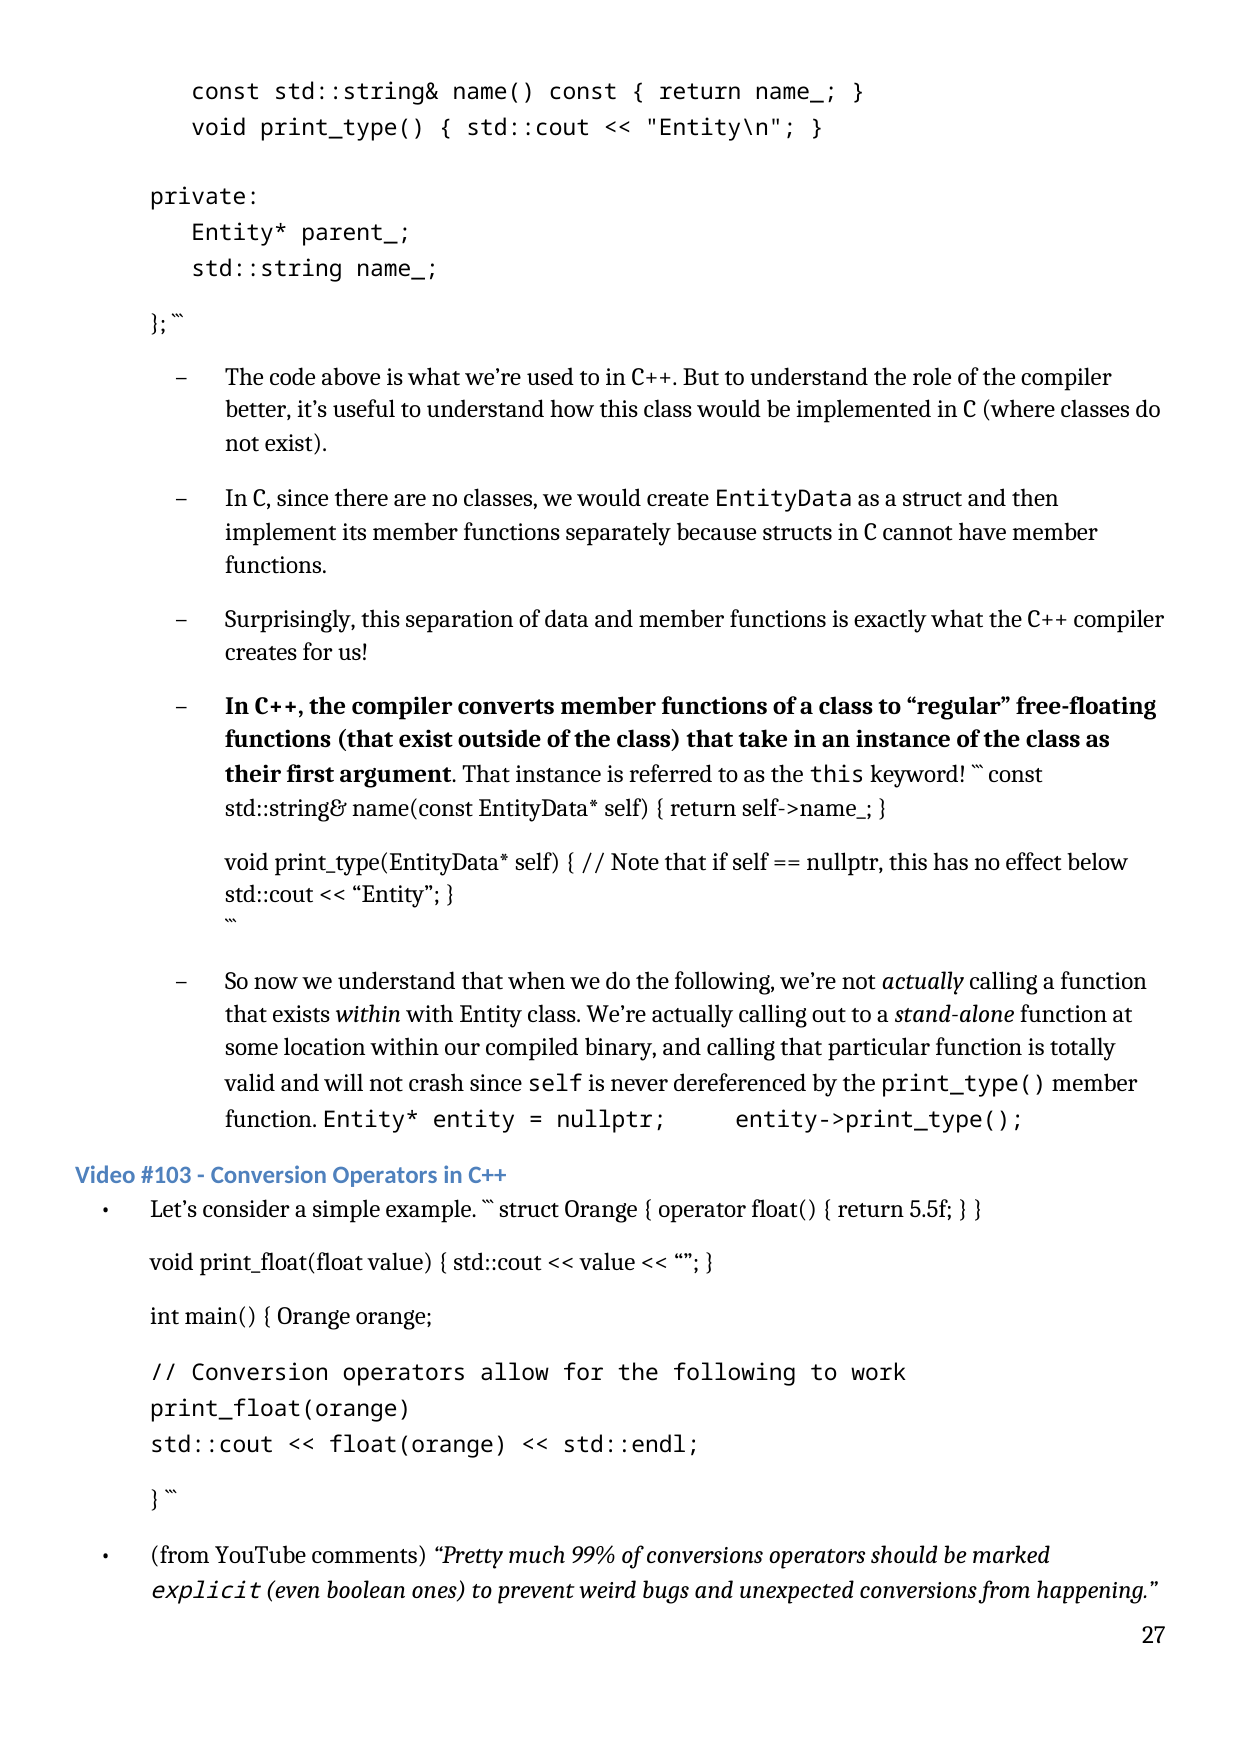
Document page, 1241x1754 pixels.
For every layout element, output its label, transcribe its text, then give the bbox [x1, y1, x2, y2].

list } ``` [100, 1485, 1165, 1513]
subtitle Video #103 - Conversion Operators in C++ [75, 1159, 1165, 1190]
list }; ``` [100, 308, 1165, 337]
list void print_type(EntityData* self) { // Note that if self == nullptr, this has no effect below std::cout << “Entity”; } ``` [175, 847, 1165, 942]
list The code above is what we’re used to in C++. But to understand the role of the compiler better, it’s useful to understand how this class would be implemented in C (where classes do not exist). [175, 362, 1165, 457]
list const std::string& name() const { return name_; } void print_type() { std::cout << "Entity\n"; } private: Entity* parent_; std::string name_; [100, 75, 1165, 283]
list In C++, the compiler converts member functions of a class to “regular” free-floating functions (that exist outside of the class) that take in an instance of the class as their first argument. That instance is referred to as the this keyword! ``` const std::string& name(const EntityData* self) { return self->name_; } [175, 692, 1165, 822]
list (from YouTube comments) “Pretty much 99% of conversions operators should be marked explicit (even boolean ones) to prevent weird bugs and unexpected conversions from happening.” [100, 1538, 1165, 1606]
list void print_float(float value) { std::cout << value << “”; } [100, 1248, 1165, 1277]
list // Conversion operators allow for the following to work print_float(orange) std::cout << float(orange) << std::endl; [100, 1356, 1165, 1459]
list So now we understand that when we do the following, we’re not actually calling a function that exists within with Entity class. We’re actually calling out to a stand-alone function at some location within our compiled binary, and calling that particular function is totally valid and will not crash since self is never dereferenced by the print_type() member function. Entity* entity = nullptr; entity->print_type(); [175, 967, 1165, 1134]
list Surprisingly, this separation of data and member functions is exactly what the C++ compiler creates for us! [175, 605, 1165, 666]
list int main() { Orange orange; [100, 1302, 1165, 1331]
list In C, since there are no classes, we would create EntityData as a struct and then implement its member functions separately because structs in C cannot have member functions. [175, 482, 1165, 579]
list Let’s consider a simple example. ``` struct Orange { operator float() { return 5.5f; } } [100, 1194, 1165, 1223]
